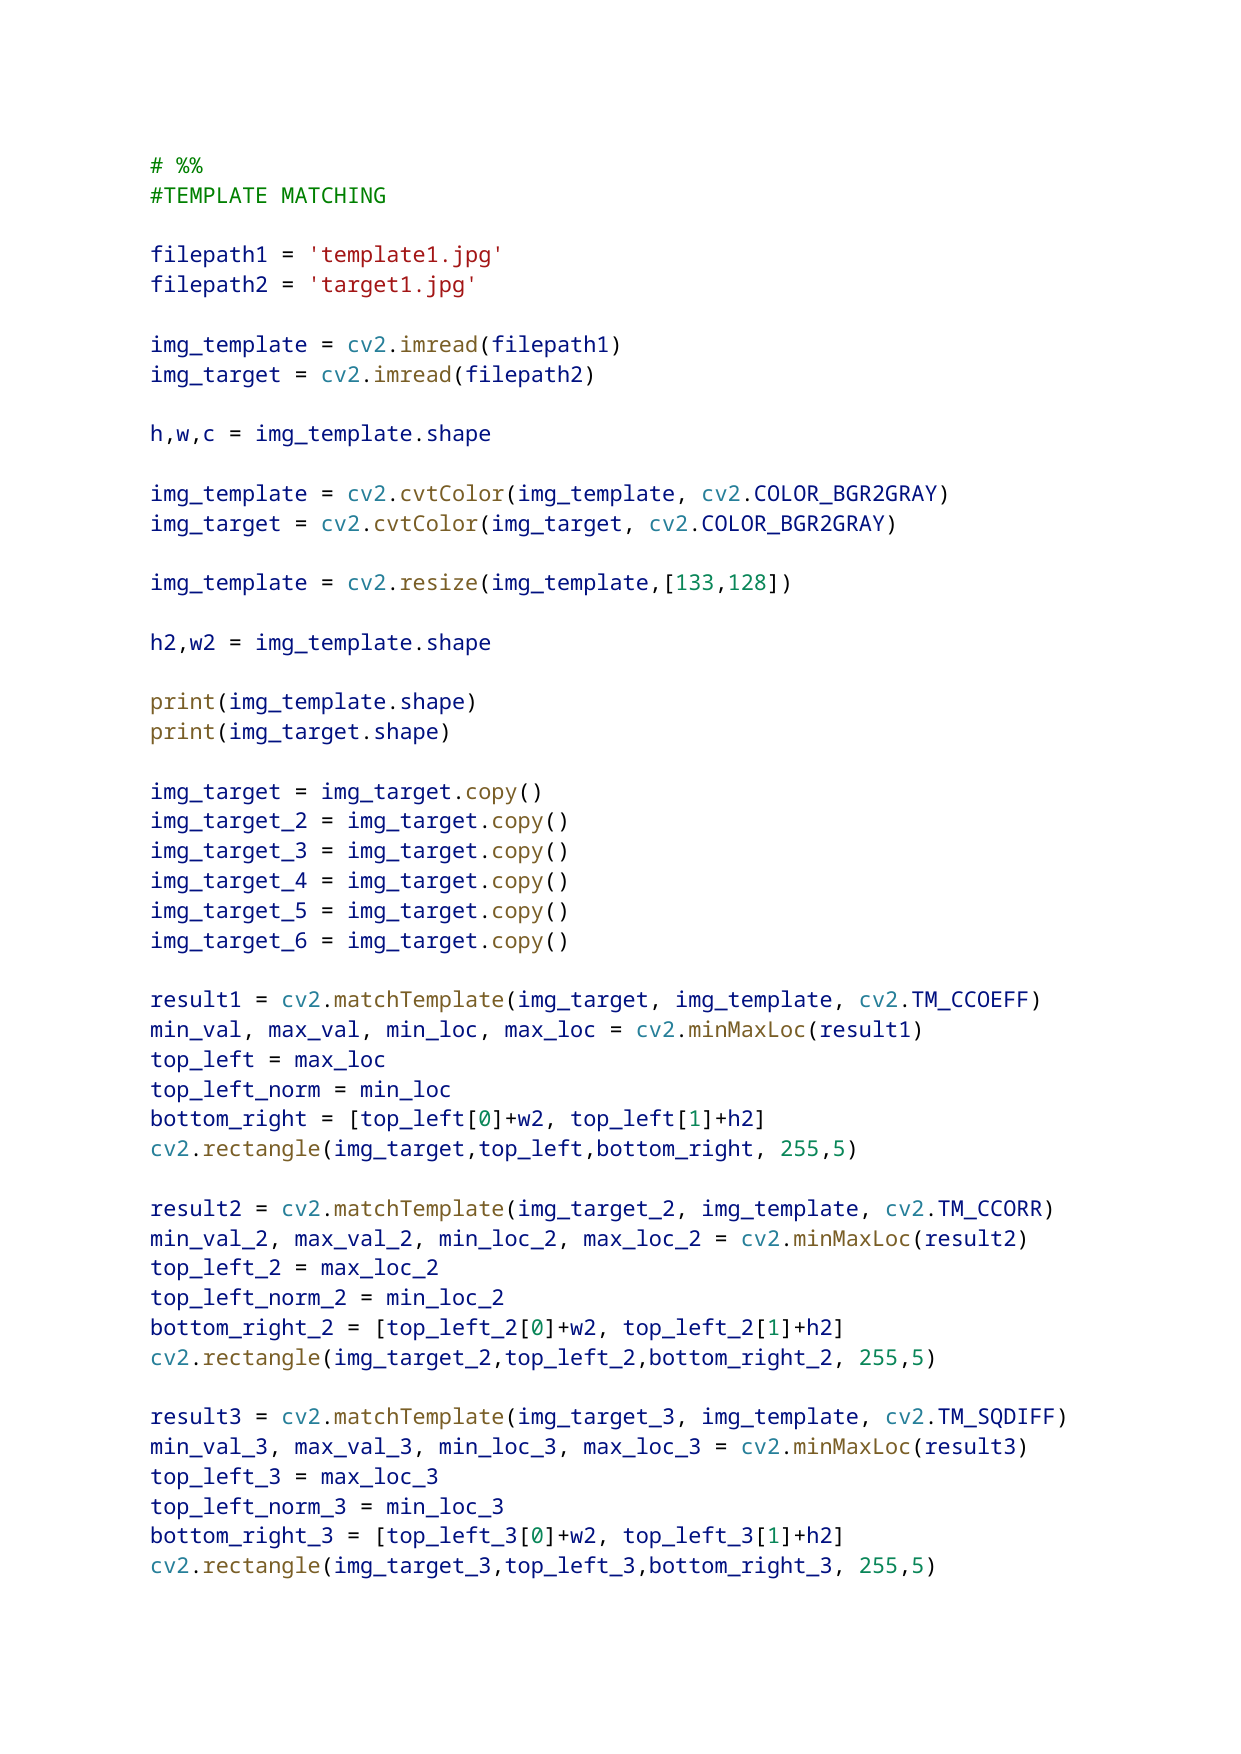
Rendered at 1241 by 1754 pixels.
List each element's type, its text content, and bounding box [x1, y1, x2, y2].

text img_target = cv2.cvtColor(img_target, cv2.COLOR_BGR2GRAY) [150, 507, 1090, 537]
text min_val_2, max_val_2, min_loc_2, max_loc_2 = cv2.minMaxLoc(result2) [150, 1222, 1090, 1252]
text top_left = max_loc [150, 1044, 1090, 1073]
text img_template = cv2.cvtColor(img_template, cv2.COLOR_BGR2GRAY) [150, 478, 1090, 507]
text bottom_right_2 = [top_left_2[0]+w2, top_left_2[1]+h2] [150, 1312, 1090, 1342]
text cv2.rectangle(img_target,top_left,bottom_right, 255,5) [150, 1133, 1090, 1163]
text filepath2 = 'target1.jpg' [150, 269, 1090, 299]
text print(img_template.shape) [150, 686, 1090, 716]
text top_left_3 = max_loc_3 [150, 1461, 1090, 1491]
text top_left_2 = max_loc_2 [150, 1252, 1090, 1282]
text cv2.rectangle(img_target_3,top_left_3,bottom_right_3, 255,5) [150, 1550, 1090, 1580]
text cv2.rectangle(img_target_2,top_left_2,bottom_right_2, 255,5) [150, 1342, 1090, 1371]
text min_val, max_val, min_loc, max_loc = cv2.minMaxLoc(result1) [150, 1014, 1090, 1044]
text filepath1 = 'template1.jpg' [150, 239, 1090, 269]
text bottom_right_3 = [top_left_3[0]+w2, top_left_3[1]+h2] [150, 1520, 1090, 1550]
text top_left_norm_2 = min_loc_2 [150, 1282, 1090, 1312]
text img_target_5 = img_target.copy() [150, 895, 1090, 924]
text # %% [150, 150, 1090, 180]
text result2 = cv2.matchTemplate(img_target_2, img_template, cv2.TM_CCORR) [150, 1193, 1090, 1222]
text img_target_3 = img_target.copy() [150, 835, 1090, 865]
text img_target_6 = img_target.copy() [150, 924, 1090, 954]
text img_target_4 = img_target.copy() [150, 865, 1090, 895]
text img_template = cv2.resize(img_template,[133,128]) [150, 567, 1090, 597]
text img_target = cv2.imread(filepath2) [150, 358, 1090, 388]
text img_target = img_target.copy() [150, 776, 1090, 805]
text #TEMPLATE MATCHING [150, 180, 1090, 209]
text bottom_right = [top_left[0]+w2, top_left[1]+h2] [150, 1103, 1090, 1133]
text min_val_3, max_val_3, min_loc_3, max_loc_3 = cv2.minMaxLoc(result3) [150, 1431, 1090, 1461]
text h2,w2 = img_template.shape [150, 627, 1090, 656]
text result3 = cv2.matchTemplate(img_target_3, img_template, cv2.TM_SQDIFF) [150, 1401, 1090, 1431]
text h,w,c = img_template.shape [150, 418, 1090, 448]
text print(img_target.shape) [150, 716, 1090, 746]
text img_template = cv2.imread(filepath1) [150, 329, 1090, 358]
text result1 = cv2.matchTemplate(img_target, img_template, cv2.TM_CCOEFF) [150, 984, 1090, 1014]
text top_left_norm_3 = min_loc_3 [150, 1491, 1090, 1520]
text top_left_norm = min_loc [150, 1073, 1090, 1103]
text img_target_2 = img_target.copy() [150, 805, 1090, 835]
